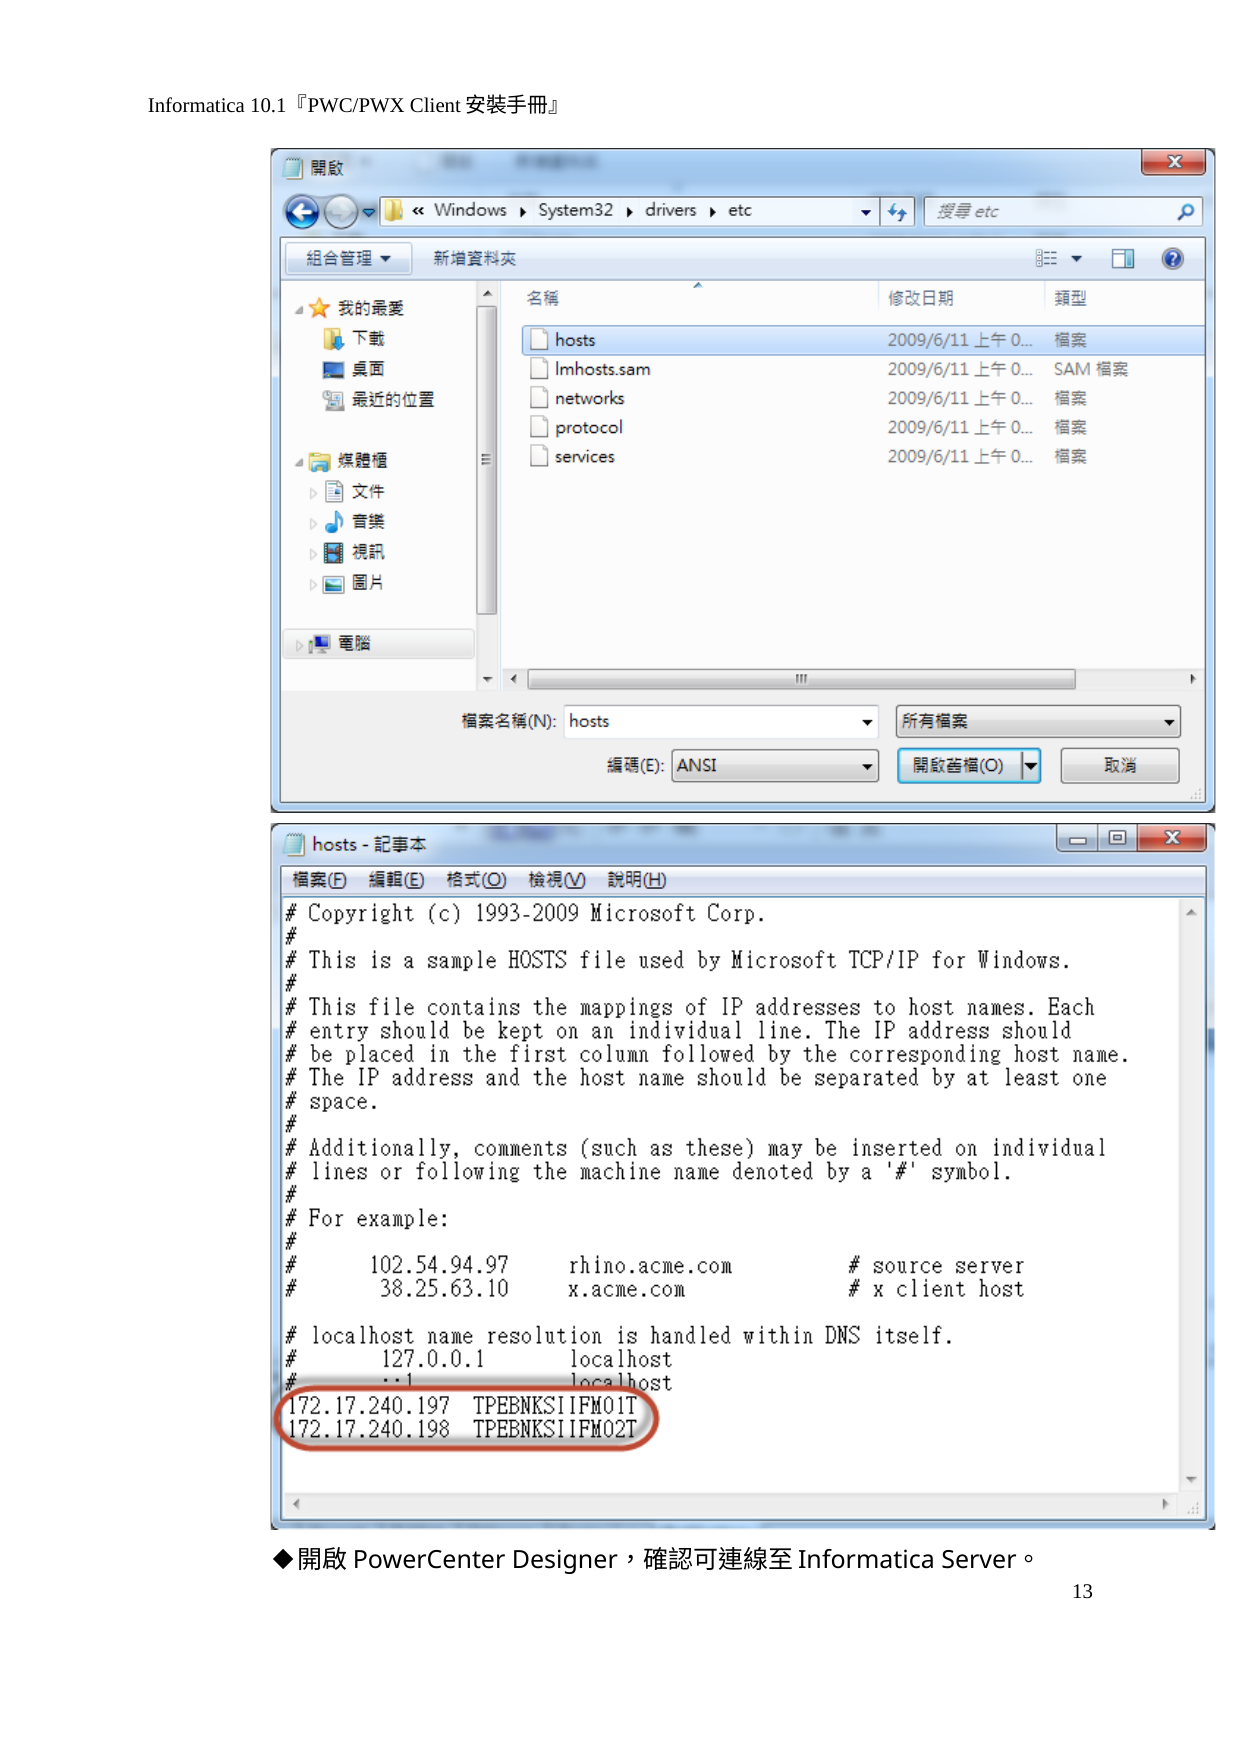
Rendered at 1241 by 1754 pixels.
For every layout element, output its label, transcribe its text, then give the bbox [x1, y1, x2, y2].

text 開啟PowerCenter Designer，確認可連線至Informatica Server。 [221, 1538, 1092, 1577]
picture [270, 148, 1216, 813]
picture [270, 823, 1216, 1530]
